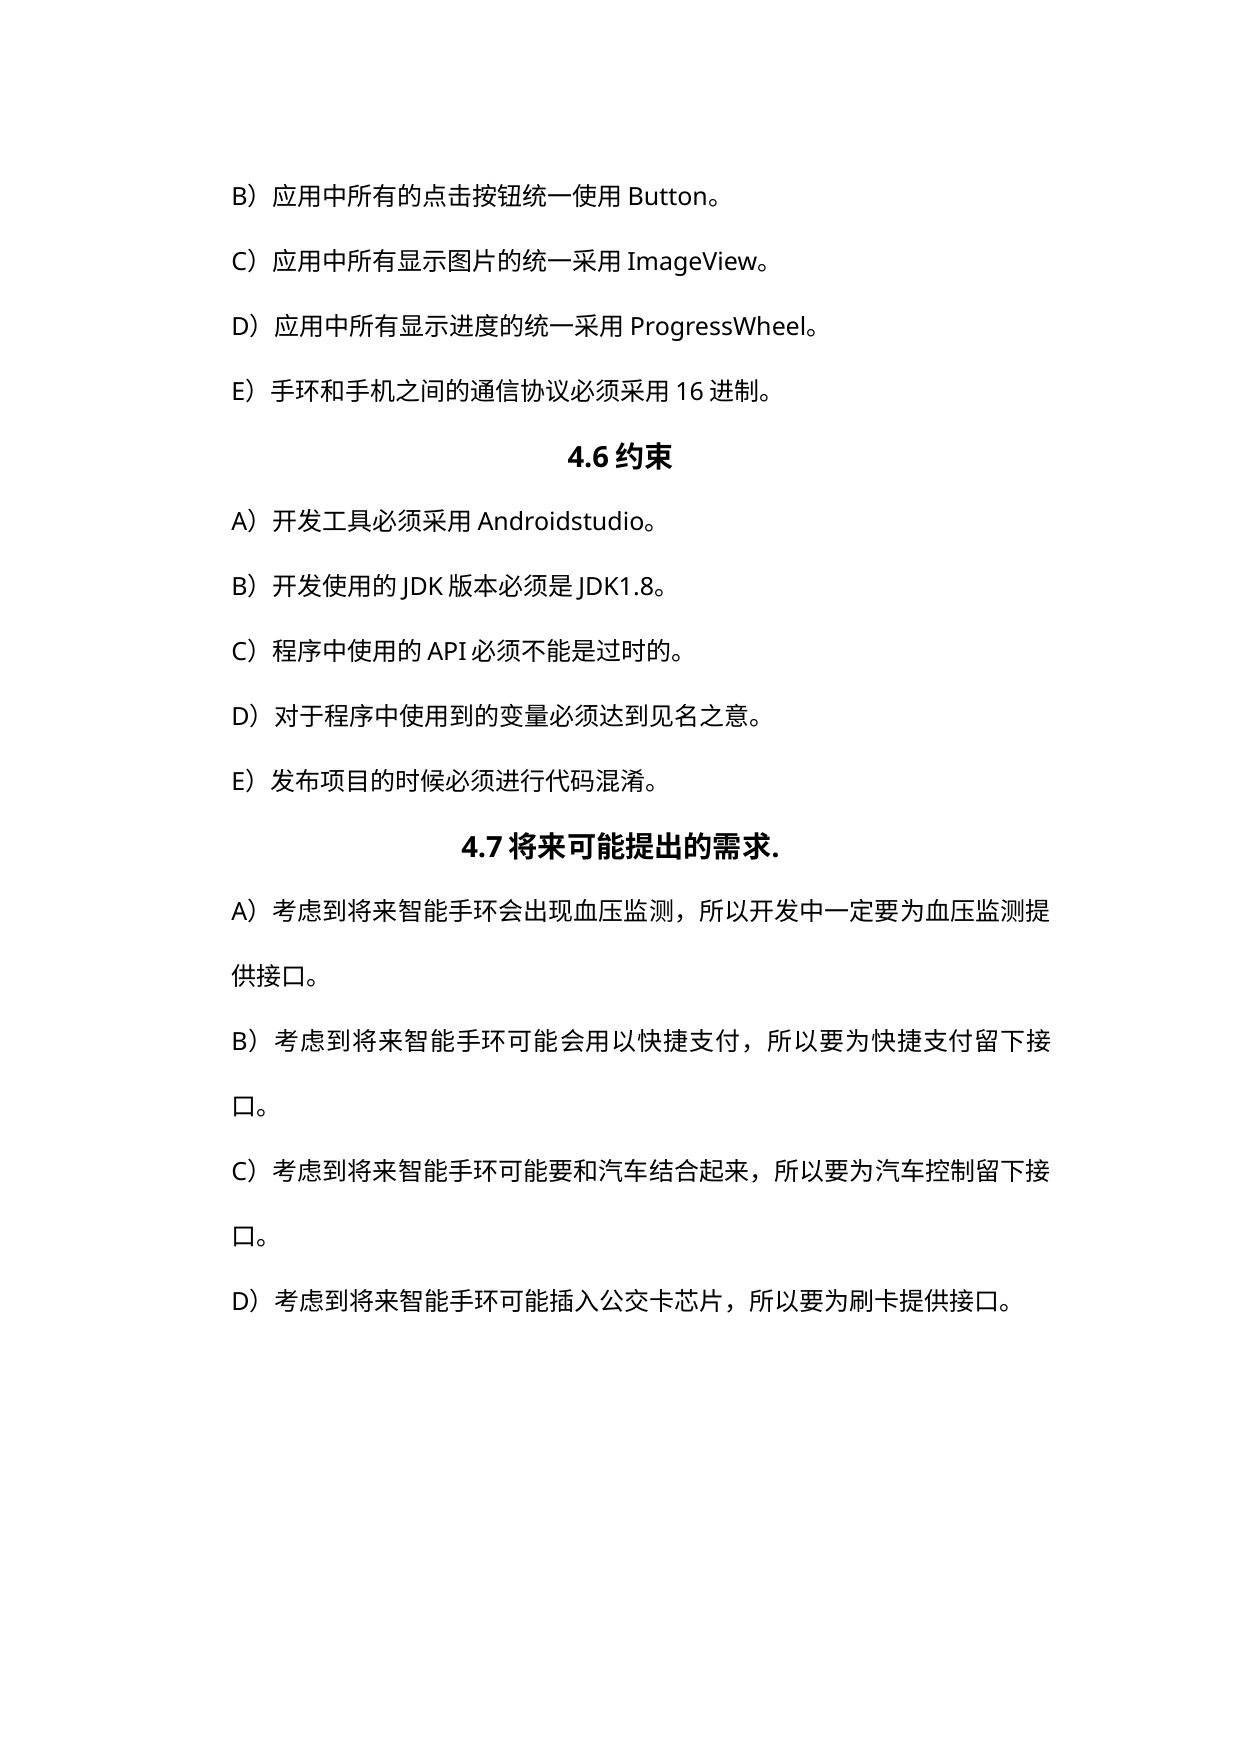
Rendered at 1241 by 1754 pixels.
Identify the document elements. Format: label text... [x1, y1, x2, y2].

list C）应用中所有显示图片的统一采用ImageView。 [187, 227, 1053, 292]
list A）开发工具必须采用Androidstudio。 [187, 487, 1053, 552]
list A）考虑到将来智能手环会出现血压监测，所以开发中一定要为血压监测提供接口。 [231, 877, 1053, 1007]
list D）应用中所有显示进度的统一采用ProgressWheel。 [187, 292, 1053, 357]
list B）开发使用的JDK版本必须是JDK1.8。 [187, 552, 1053, 617]
list E）手环和手机之间的通信协议必须采用16进制。 [187, 357, 1053, 422]
list B）应用中所有的点击按钮统一使用Button。 [187, 162, 1053, 227]
list B）考虑到将来智能手环可能会用以快捷支付，所以要为快捷支付留下接口。 [231, 1007, 1053, 1137]
list E）发布项目的时候必须进行代码混淆。 [187, 747, 1053, 812]
list C）程序中使用的API必须不能是过时的。 [187, 617, 1053, 682]
text 4.7将来可能提出的需求. [187, 812, 1053, 877]
list D）考虑到将来智能手环可能插入公交卡芯片，所以要为刷卡提供接口。 [231, 1267, 1053, 1332]
text 4.6约束 [187, 422, 1053, 487]
list C）考虑到将来智能手环可能要和汽车结合起来，所以要为汽车控制留下接口。 [231, 1137, 1053, 1267]
list D）对于程序中使用到的变量必须达到见名之意。 [187, 682, 1053, 747]
